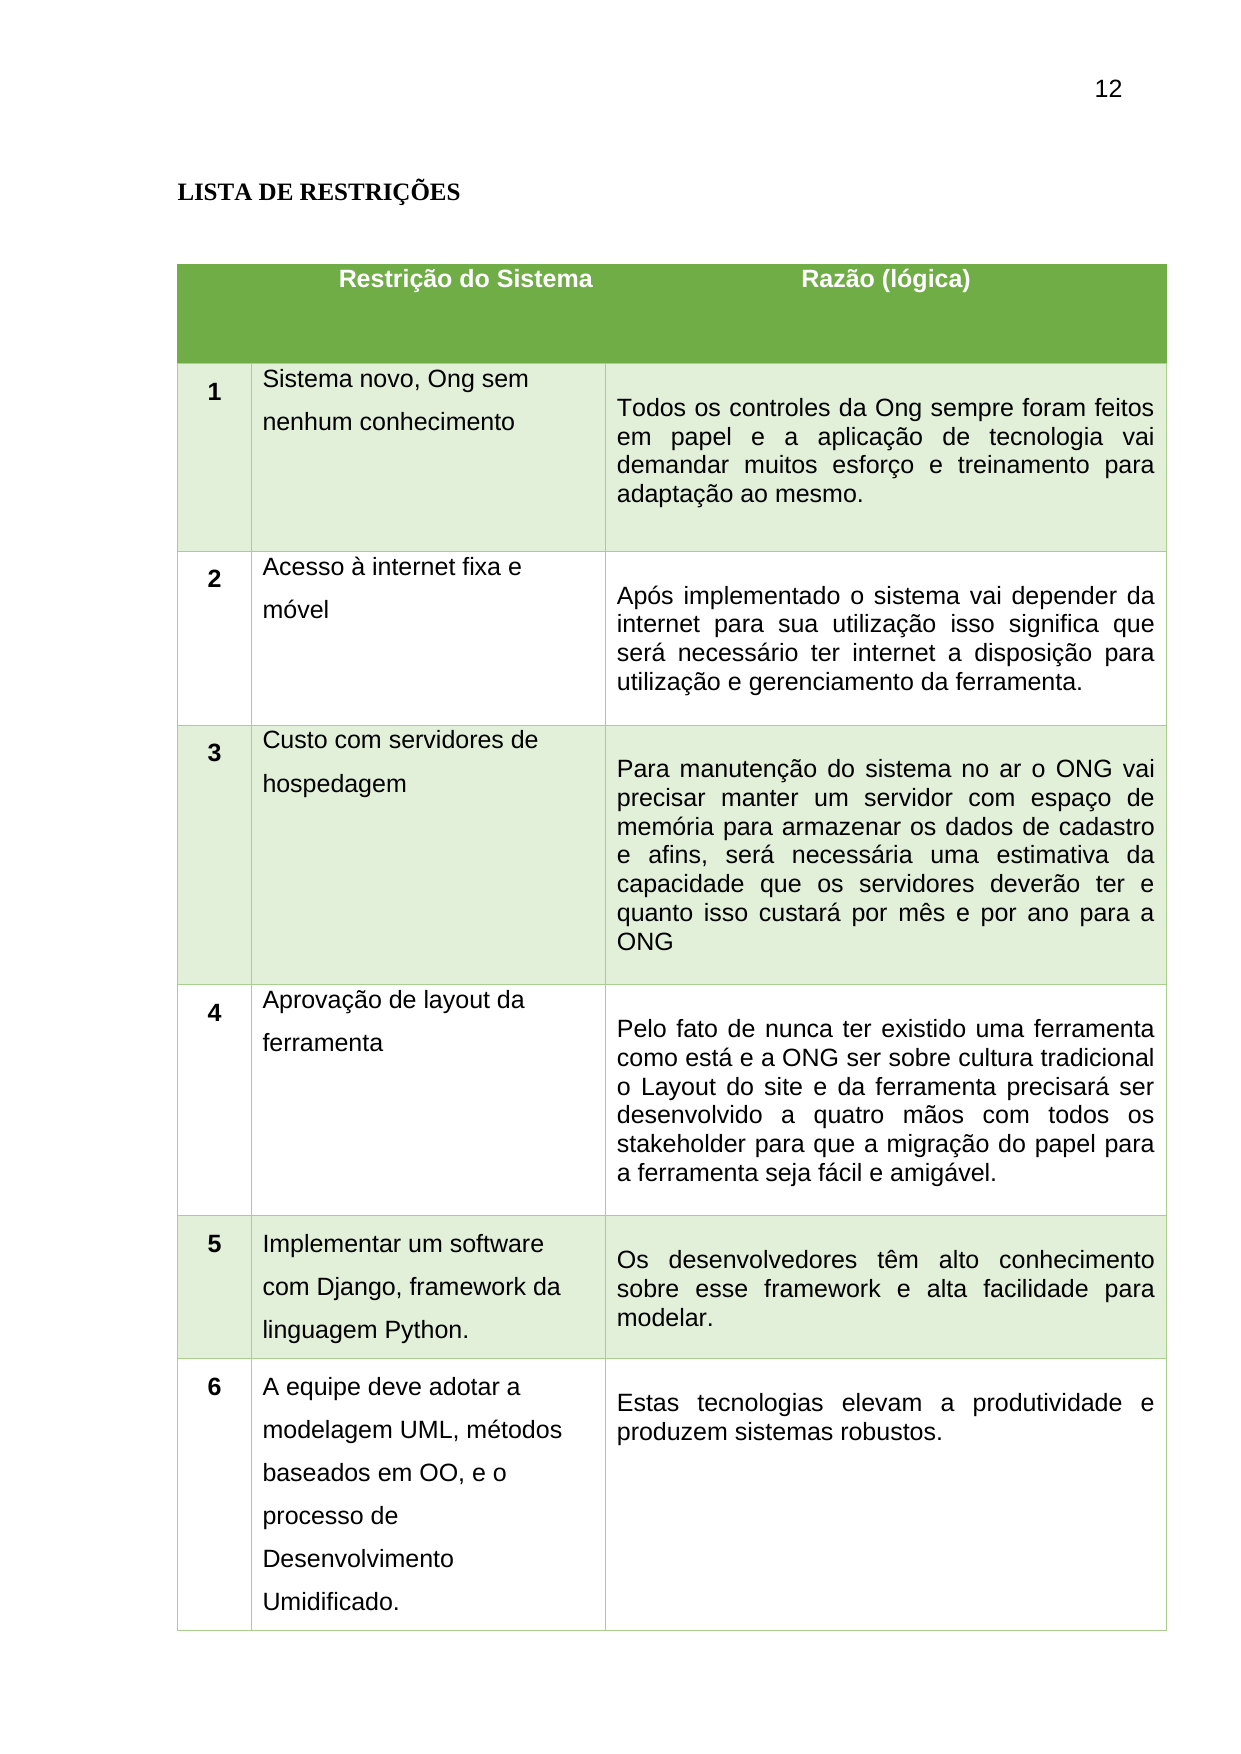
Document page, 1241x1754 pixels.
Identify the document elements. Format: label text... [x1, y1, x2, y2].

table_cell Para manutenção do sistema no ar o ONG vai precisar manter um servidor com espaço de memória para armazenar os dados de cadastro e afins, será necessária uma estimativa da capacidade que os servidores deverão ter e quanto isso custará por mês e por ano para a ONG [606, 726, 1166, 984]
table_cell Sistema novo, Ong sem nenhum conhecimento [252, 364, 605, 551]
table_cell 1 [178, 364, 251, 551]
table_cell Estas tecnologias elevam a produtividade e produzem sistemas robustos. [606, 1359, 1166, 1630]
table_cell 4 [178, 985, 251, 1215]
table_cell Os desenvolvedores têm alto conhecimento sobre esse framework e alta facilidade para modelar. [606, 1216, 1166, 1358]
table_header Restrição do Sistema [252, 265, 605, 363]
table_cell Aprovação de layout da ferramenta [252, 985, 605, 1215]
table_cell 2 [178, 552, 251, 724]
table_cell Após implementado o sistema vai depender da internet para sua utilização isso significa que será necessário ter internet a disposição para utilização e gerenciamento da ferramenta. [606, 552, 1166, 724]
table_cell Todos os controles da Ong sempre foram feitos em papel e a aplicação de tecnologia vai demandar muitos esforço e treinamento para adaptação ao mesmo. [606, 364, 1166, 551]
table_cell Implementar um software com Django, framework da linguagem Python. [252, 1216, 605, 1358]
table_cell 3 [178, 726, 251, 984]
table_cell 5 [178, 1216, 251, 1358]
table_header Razão (lógica) [606, 265, 1166, 363]
table_cell Custo com servidores de hospedagem [252, 726, 605, 984]
subtitle LISTA DE RESTRIÇÕES [177, 177, 1122, 206]
table_cell Pelo fato de nunca ter existido uma ferramenta como está e a ONG ser sobre cultura tradicional o Layout do site e da ferramenta precisará ser desenvolvido a quatro mãos com todos os stakeholder para que a migração do papel para a ferramenta seja fácil e amigável. [606, 985, 1166, 1215]
table_cell A equipe deve adotar a modelagem UML, métodos baseados em OO, e o processo de Desenvolvimento Umidificado. [252, 1359, 605, 1630]
table_cell Acesso à internet fixa e móvel [252, 552, 605, 724]
table_header [178, 265, 251, 363]
table_cell 6 [178, 1359, 251, 1630]
